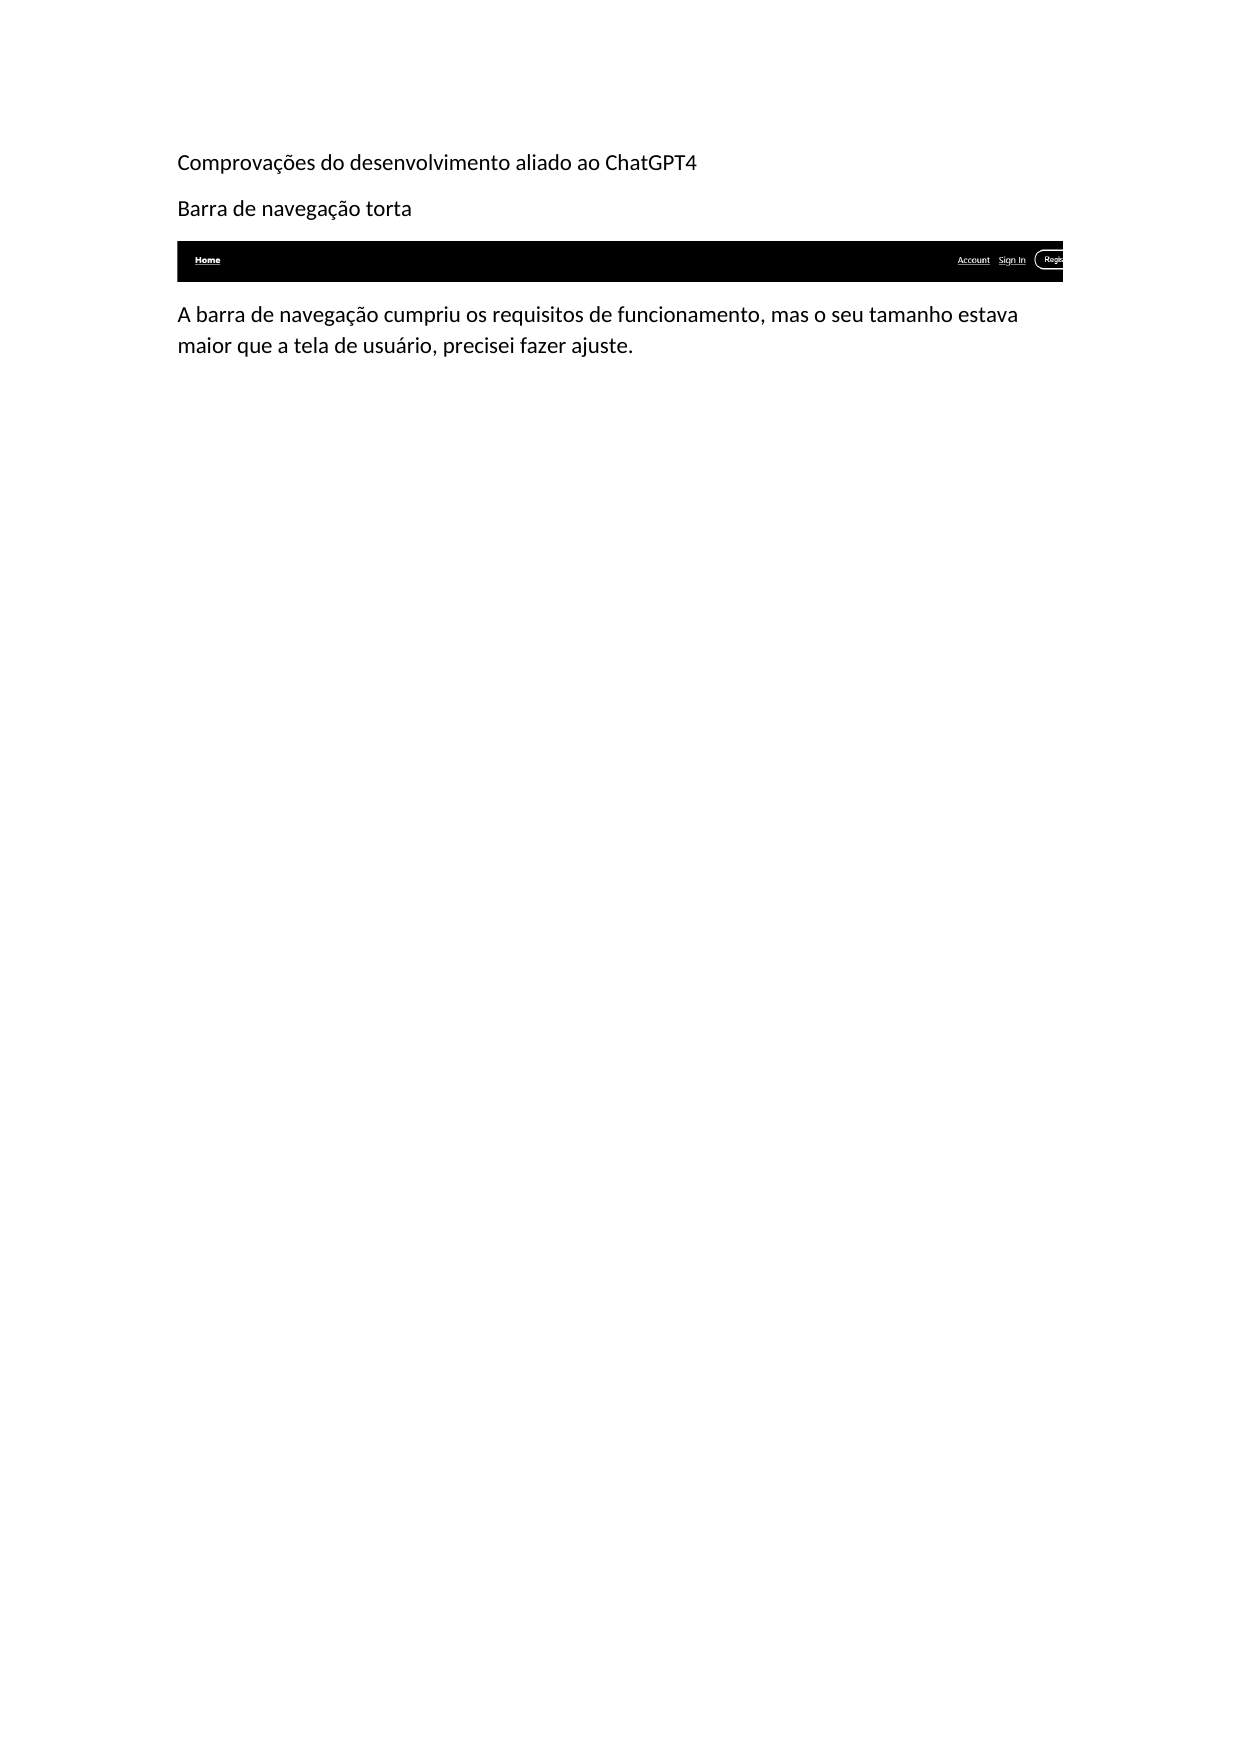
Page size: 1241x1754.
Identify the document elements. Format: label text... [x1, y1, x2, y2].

text Comprovações do desenvolvimento aliado ao ChatGPT4 [177, 148, 1063, 176]
picture [177, 241, 1063, 282]
text Barra de navegação torta [177, 194, 1063, 222]
text A barra de navegação cumpriu os requisitos de funcionamento, mas o seu tamanho estava maior que a tela de usuário, precisei fazer ajuste. [177, 301, 1063, 359]
